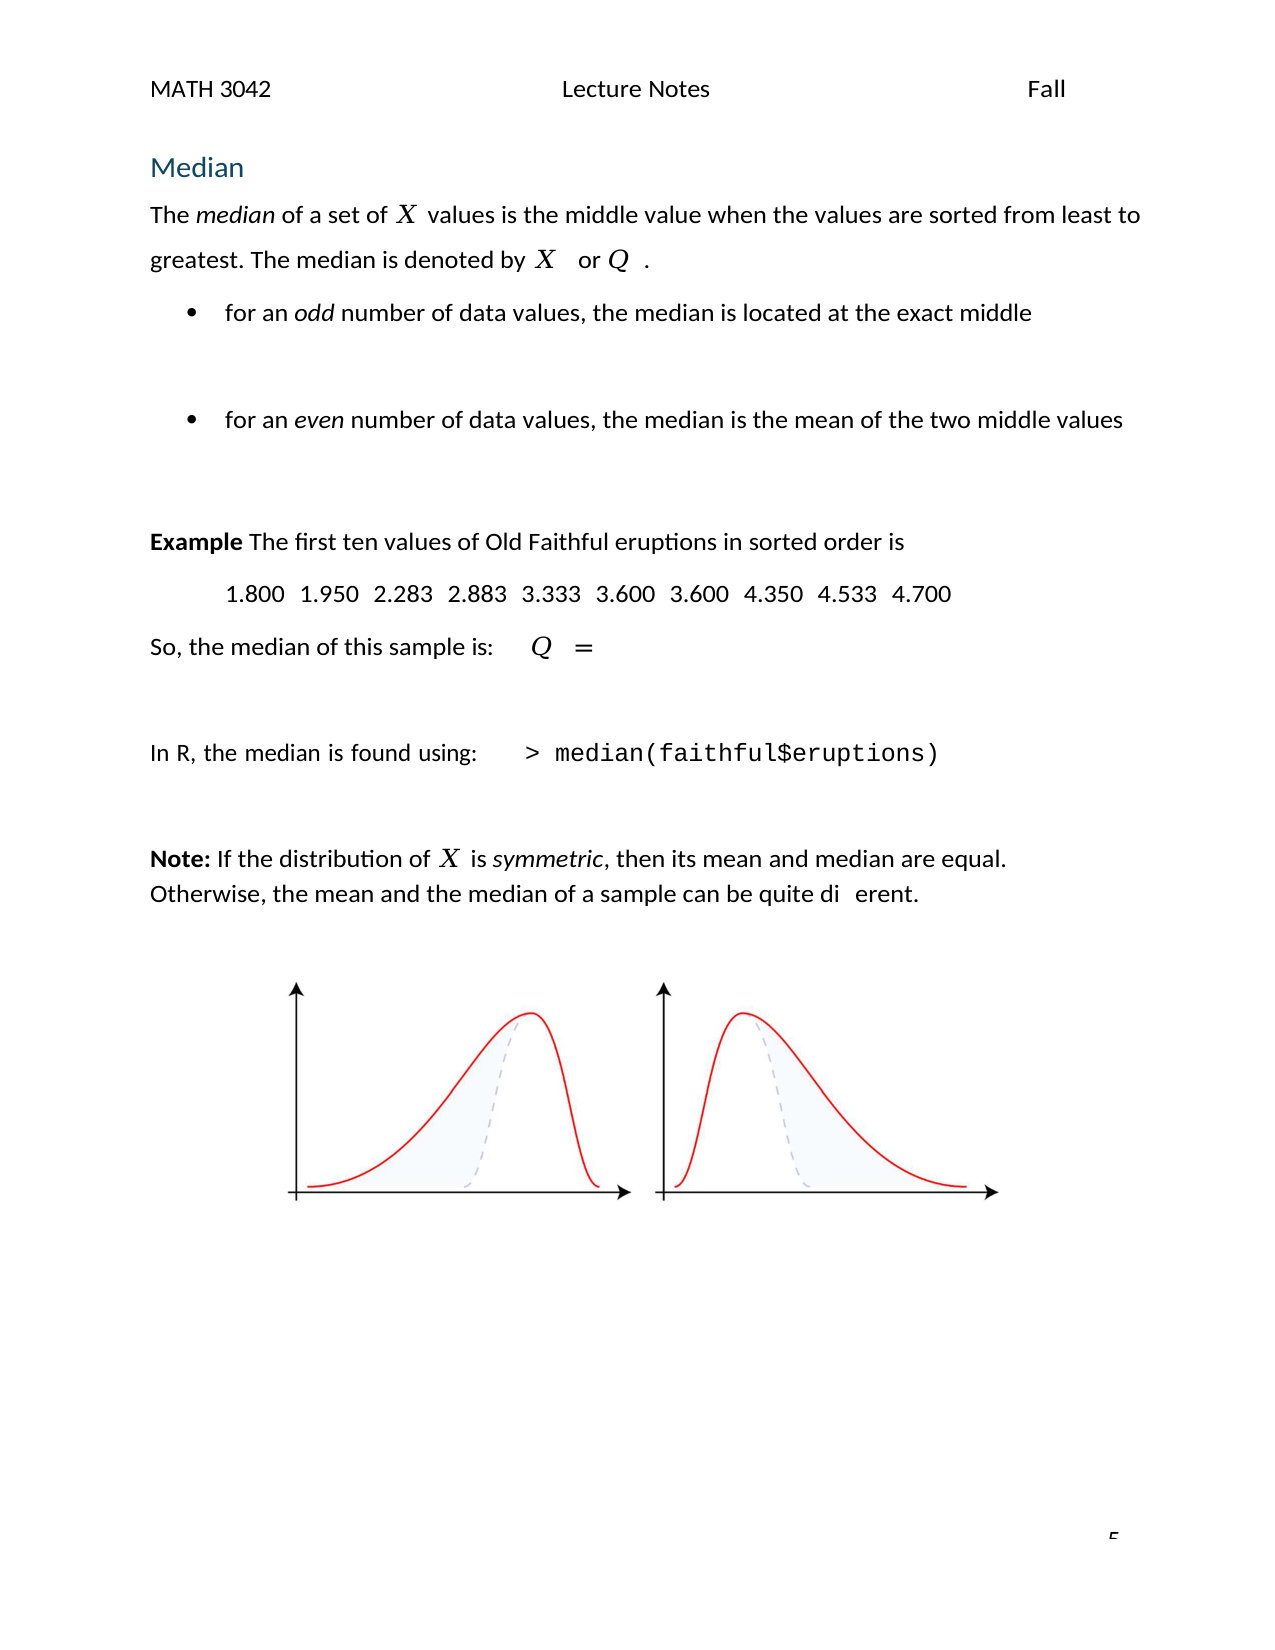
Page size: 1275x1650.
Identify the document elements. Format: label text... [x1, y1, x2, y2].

text The median of a set of 𝑋 values is the middle value when the values are sorted from least to greatest. The median is denoted by 𝑋 or 𝑄 . [150, 199, 1156, 274]
text Note: If the distribution of 𝑋 is symmetric, then its mean and median are equal. Otherwise, the mean and the median of a sample can be quite di erent. [150, 843, 1121, 909]
text So, the median of this sample is: 𝑄 = [150, 631, 1156, 662]
list for an even number of data values, the median is the mean of the two middle values [187, 404, 1156, 434]
picture [285, 982, 1001, 1202]
subtitle Median [150, 149, 1156, 184]
list for an odd number of data values, the median is located at the exact middle [187, 298, 1156, 328]
text In R, the median is found using: > median(faithful$eruptions) [150, 737, 1156, 769]
text Example The ﬁrst ten values of Old Faithful eruptions in sorted order is 1.800 1.950 2.283 2.883 3.333 3.600 3.600 4.350 4.533 4.700 [150, 527, 963, 609]
